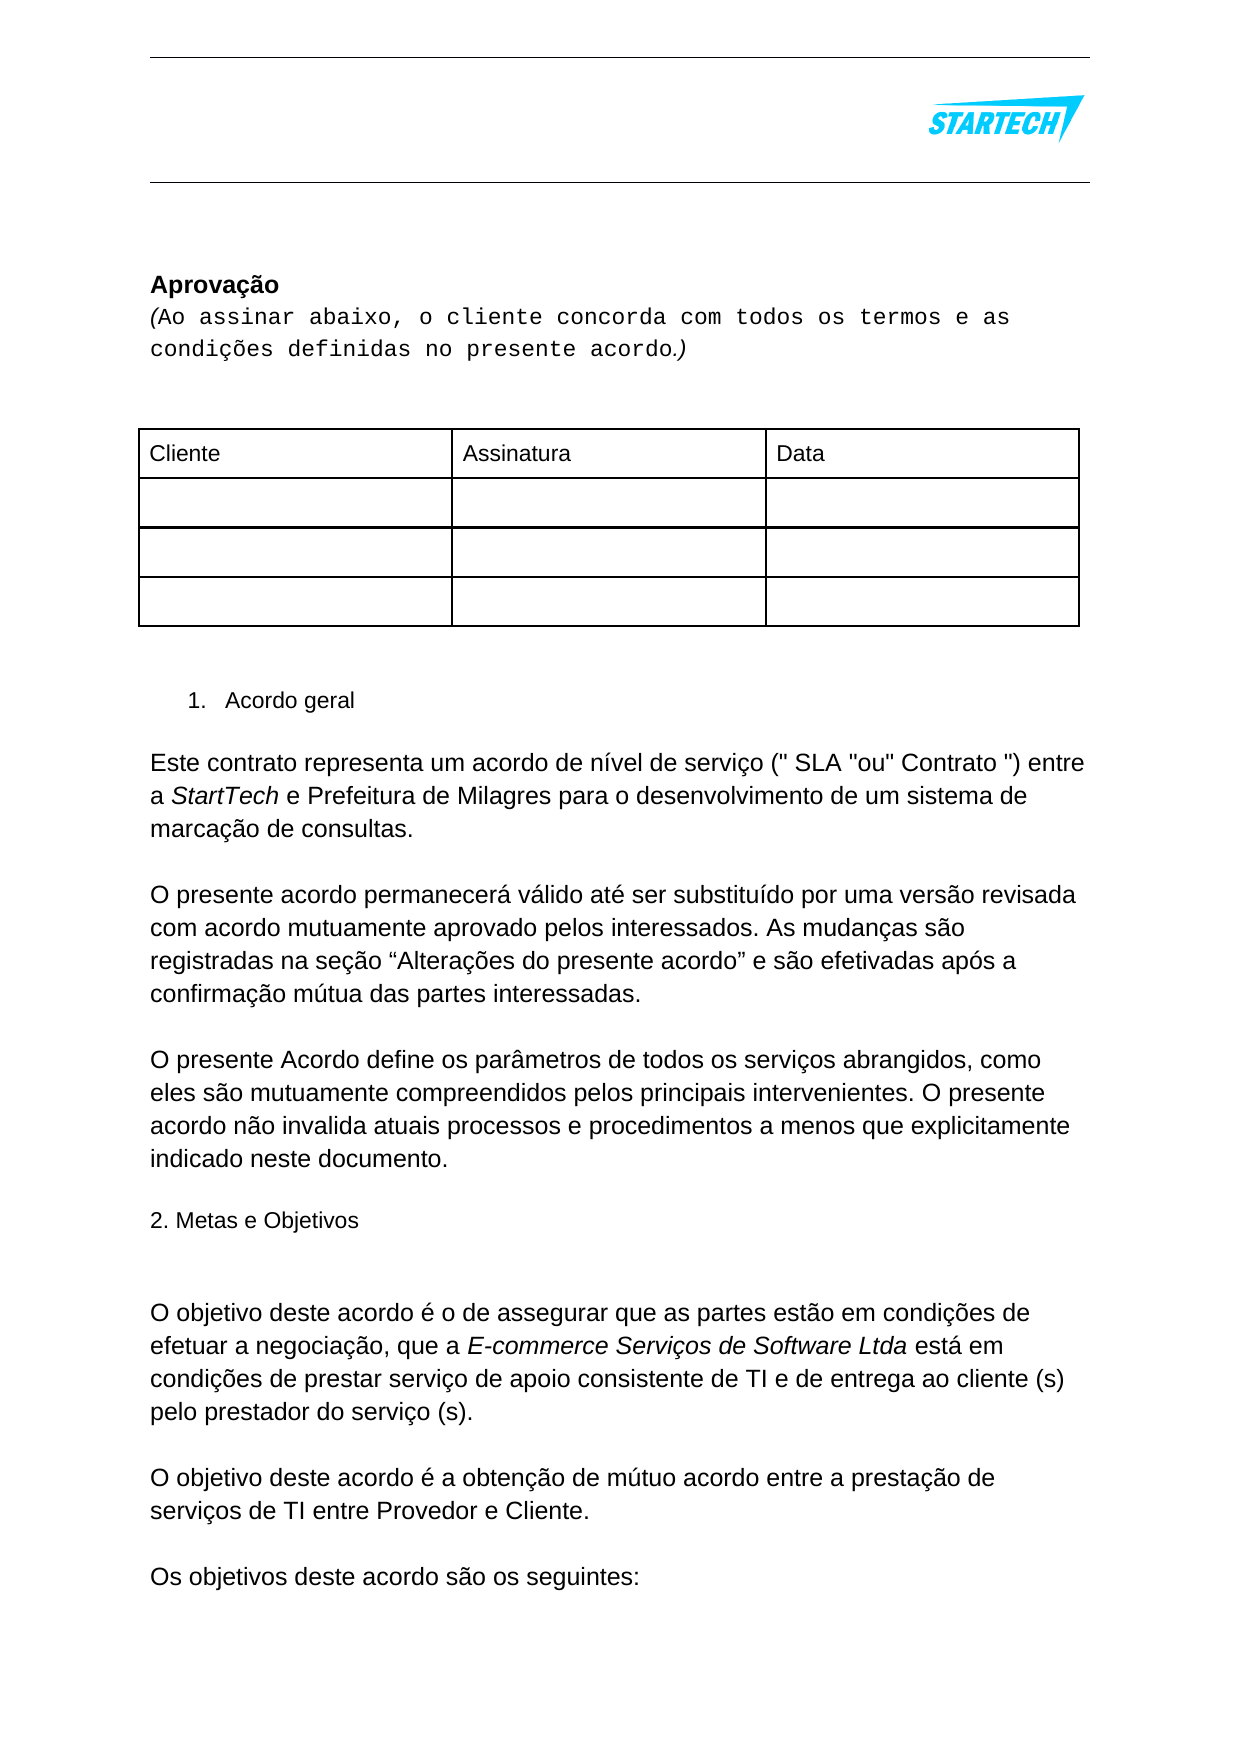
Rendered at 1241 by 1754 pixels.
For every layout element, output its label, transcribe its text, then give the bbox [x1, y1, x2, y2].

table_cell [767, 578, 1078, 625]
text O objetivo deste acordo é o de assegurar que as partes estão em condições de efetuar a negociação, que a E-commerce Serviços de Software Ltda está em condições de prestar serviço de apoio consistente de TI e de entrega ao cliente (s) pelo prestador do serviço (s). [150, 1298, 1090, 1426]
table_cell [140, 529, 451, 576]
table_header Cliente [140, 430, 451, 477]
table_cell [453, 479, 765, 526]
table_header Assinatura [453, 430, 765, 477]
picture [920, 88, 1091, 152]
table_cell [140, 479, 451, 526]
text 2. Metas e Objetivos [150, 1207, 1090, 1234]
text (Ao assinar abaixo, o cliente concorda com todos os termos e as condições definidas no presente acordo.) [150, 303, 1090, 363]
table_cell [140, 578, 451, 625]
text O presente acordo permanecerá válido até ser substituído por uma versão revisada com acordo mutuamente aprovado pelos interessados. As mudanças são registradas na seção “Alterações do presente acordo” e são efetivadas após a confirmação mútua das partes interessadas. [150, 880, 1090, 1008]
table_cell [767, 529, 1078, 576]
table_cell [453, 578, 765, 625]
text Os objetivos deste acordo são os seguintes: [150, 1562, 1090, 1591]
list Acordo geral [187, 687, 1090, 714]
text O objetivo deste acordo é a obtenção de mútuo acordo entre a prestação de serviços de TI entre Provedor e Cliente. [150, 1463, 1090, 1525]
table_cell [767, 479, 1078, 526]
text Aprovação [150, 270, 1090, 298]
text Este contrato representa um acordo de nível de serviço (" SLA "ou" Contrato ") entre a StartTech e Prefeitura de Milagres para o desenvolvimento de um sistema de marcação de consultas. [150, 748, 1090, 843]
table_header Data [767, 430, 1078, 477]
text O presente Acordo define os parâmetros de todos os serviços abrangidos, como eles são mutuamente compreendidos pelos principais intervenientes. O presente acordo não invalida atuais processos e procedimentos a menos que explicitamente indicado neste documento. [150, 1045, 1090, 1173]
table_cell [453, 529, 765, 576]
